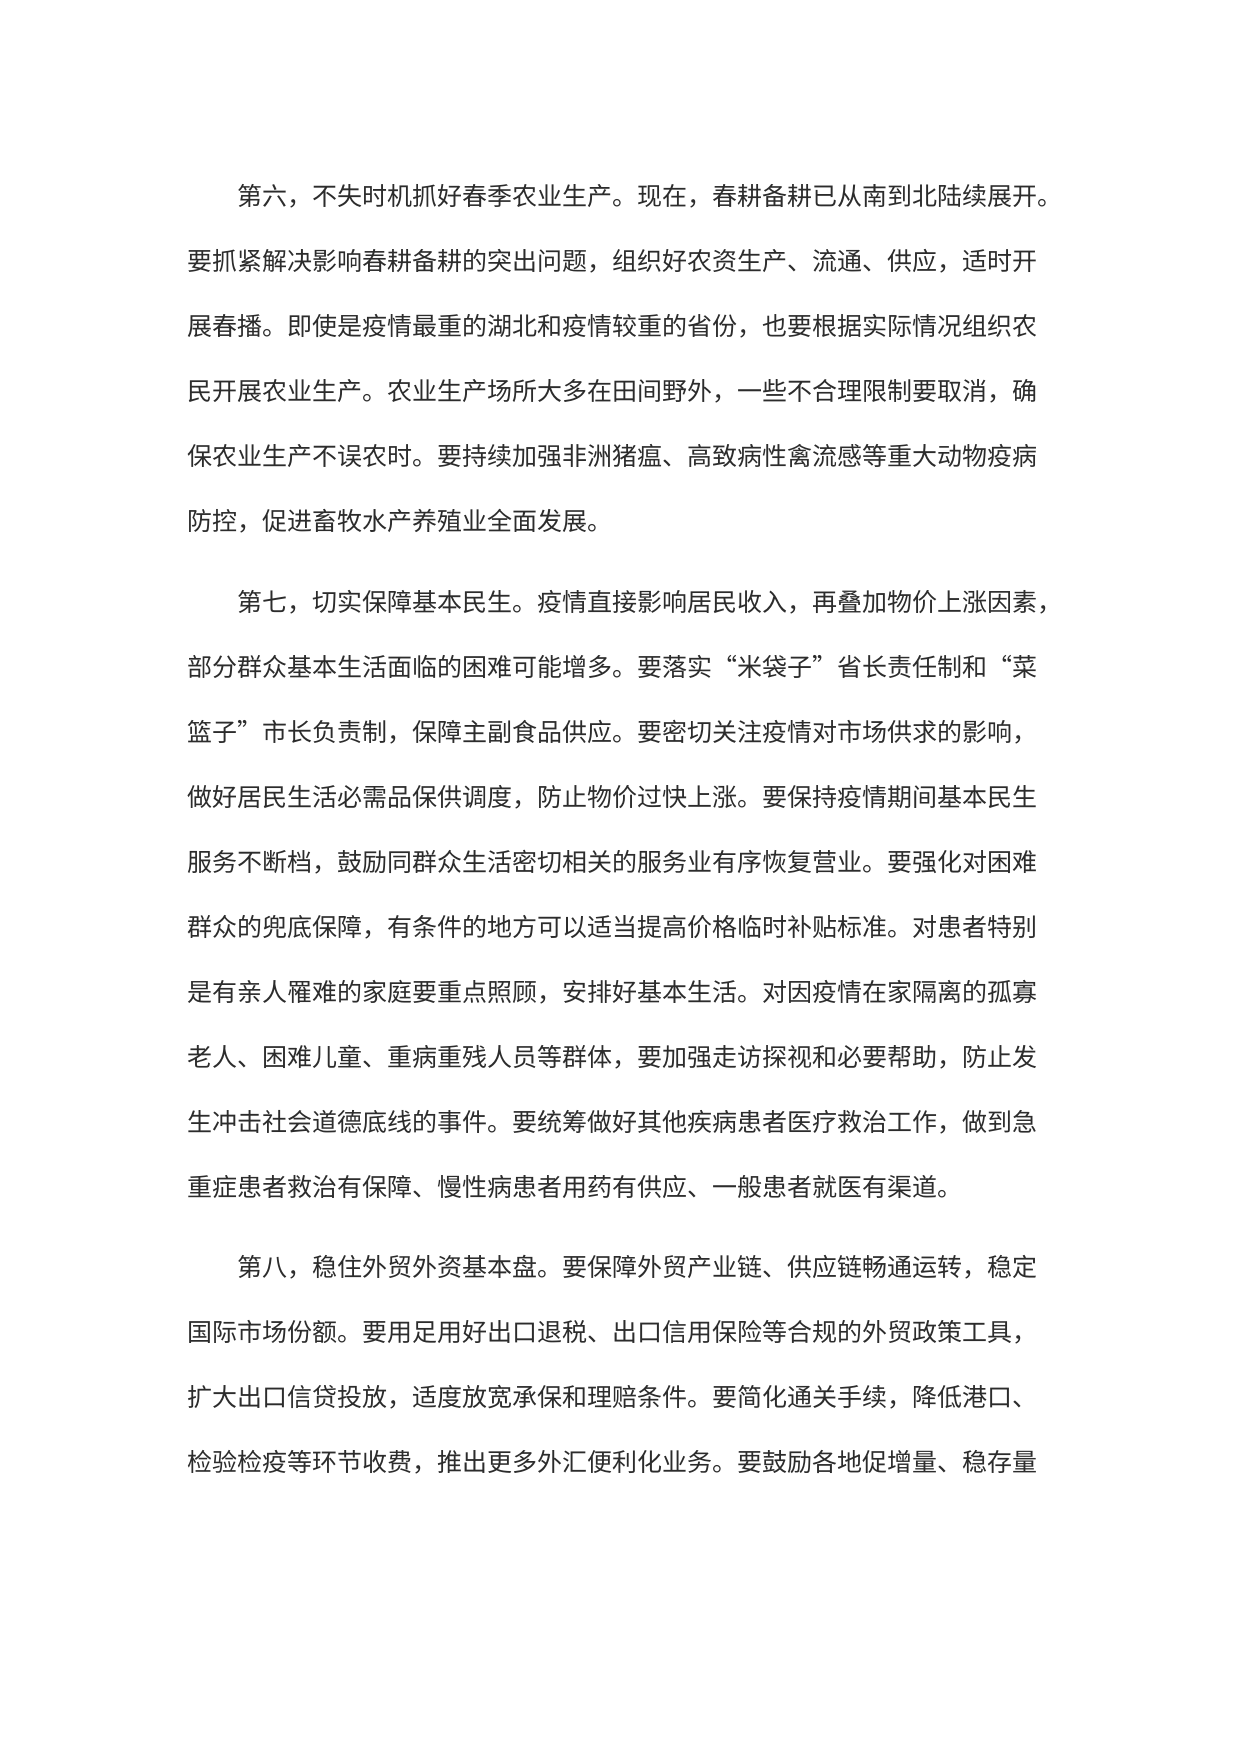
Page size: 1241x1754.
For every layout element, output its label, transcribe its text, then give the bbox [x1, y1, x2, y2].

text 第六，不失时机抓好春季农业生产。现在，春耕备耕已从南到北陆续展开。要抓紧解决影响春耕备耕的突出问题，组织好农资生产、流通、供应，适时开展春播。即使是疫情最重的湖北和疫情较重的省份，也要根据实际情况组织农民开展农业生产。农业生产场所大多在田间野外，一些不合理限制要取消，确保农业生产不误农时。要持续加强非洲猪瘟、高致病性禽流感等重大动物疫病防控，促进畜牧水产养殖业全面发展。 [187, 162, 1053, 552]
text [187, 1233, 1053, 1493]
text 第七，切实保障基本民生。疫情直接影响居民收入，再叠加物价上涨因素，部分群众基本生活面临的困难可能增多。要落实“米袋子”省长责任制和“菜篮子”市长负责制，保障主副食品供应。要密切关注疫情对市场供求的影响，做好居民生活必需品保供调度，防止物价过快上涨。要保持疫情期间基本民生服务不断档，鼓励同群众生活密切相关的服务业有序恢复营业。要强化对困难群众的兜底保障，有条件的地方可以适当提高价格临时补贴标准。对患者特别是有亲人罹难的家庭要重点照顾，安排好基本生活。对因疫情在家隔离的孤寡老人、困难儿童、重病重残人员等群体，要加强走访探视和必要帮助，防止发生冲击社会道德底线的事件。要统筹做好其他疾病患者医疗救治工作，做到急重症患者救治有保障、慢性病患者用药有供应、一般患者就医有渠道。 [187, 568, 1053, 1218]
